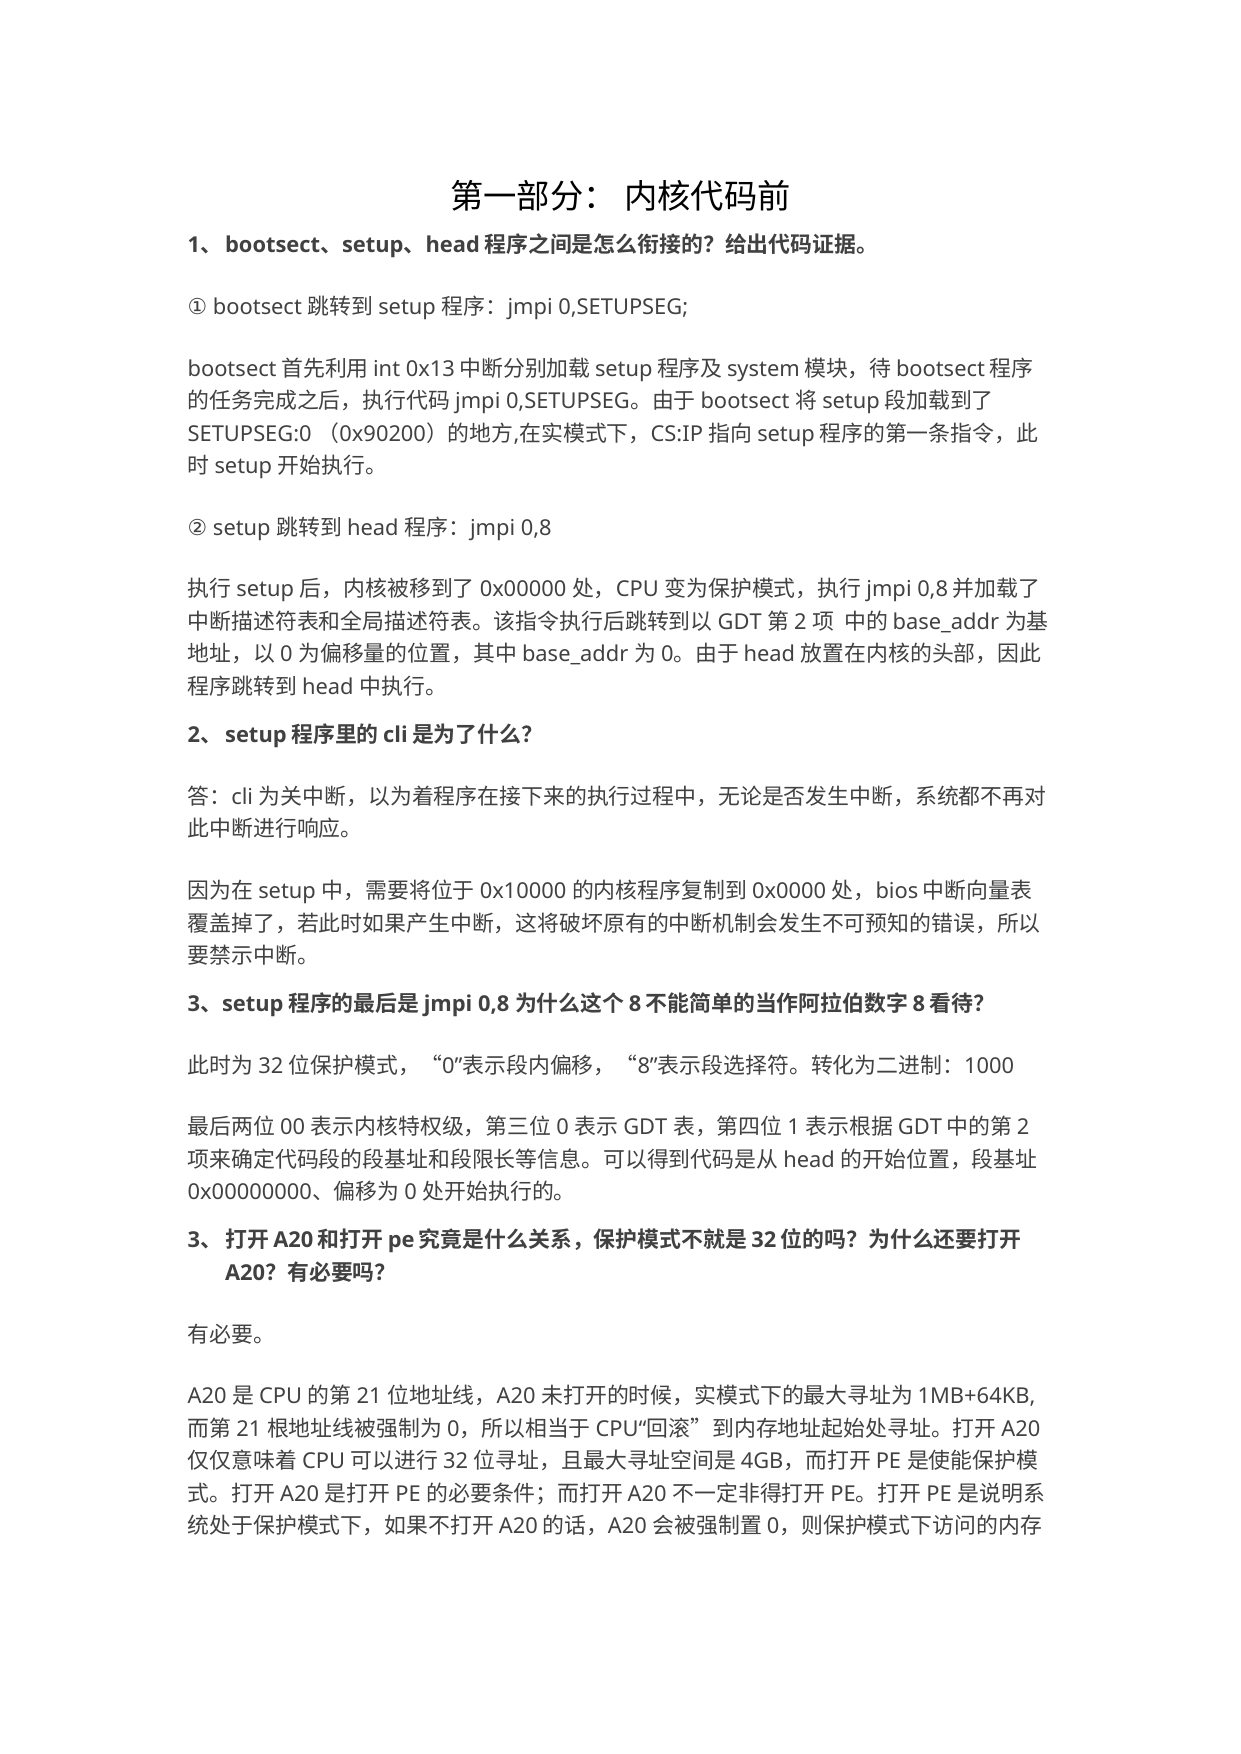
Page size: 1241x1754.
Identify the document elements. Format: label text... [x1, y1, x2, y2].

text 答：cli 为关中断，以为着程序在接下来的执行过程中，无论是否发生中断，系统都不再对此中断进行响应。 [187, 778, 1053, 843]
text 第一部分： 内核代码前 [187, 162, 1053, 227]
text 3、setup程序的最后是jmpi 0,8 为什么这个8不能简单的当作阿拉伯数字8看待？ [187, 986, 1053, 1018]
text 执行 setup 后，内核被移到了 0x00000 处，CPU 变为保护模式，执行 jmpi 0,8并加载了中断描述符表和全局描述符表。该指令执行后跳转到以 GDT 第 2 项 中的 base_addr 为基地址，以 0 为偏移量的位置，其中 base_addr 为 0。由于head 放置在内核的头部，因此程序跳转到 head 中执行。 [187, 571, 1053, 701]
list bootsect、setup、head程序之间是怎么衔接的？给出代码证据。 [187, 227, 1053, 259]
text ① bootsect 跳转到 setup 程序：jmpi 0,SETUPSEG; [187, 289, 1053, 321]
text 最后两位 00 表示内核特权级，第三位 0 表示 GDT 表，第四位 1 表示根据 GDT中的第 2 项来确定代码段的段基址和段限长等信息。可以得到代码是从 head 的开始位置，段基址 0x00000000、偏移为 0 处开始执行的。 [187, 1109, 1053, 1207]
text bootsect首先利用int 0x13中断分别加载setup程序及system模块，待bootsect程序的任务完成之后，执行代码 jmpi 0,SETUPSEG。由于 bootsect 将 setup段加载到了 SETUPSEG:0 （0x90200）的地方,在实模式下，CS:IP 指向 setup程序的第一条指令，此时 setup 开始执行。 [187, 350, 1053, 480]
list setup程序里的cli是为了什么？ [187, 717, 1053, 749]
text 有必要。 [187, 1316, 1053, 1349]
list 打开A20和打开pe究竟是什么关系，保护模式不就是32位的吗？为什么还要打开A20？有必要吗？ [187, 1222, 1053, 1287]
text 因为在 setup 中，需要将位于 0x10000 的内核程序复制到 0x0000 处，bios中断向量表覆盖掉了，若此时如果产生中断，这将破坏原有的中断机制会发生不可预知的错误，所以要禁示中断。 [187, 873, 1053, 970]
text ② setup 跳转到 head 程序：jmpi 0,8 [187, 509, 1053, 542]
text 此时为 32 位保护模式，“0”表示段内偏移，“8”表示段选择符。转化为二进制：1000 [187, 1047, 1053, 1080]
